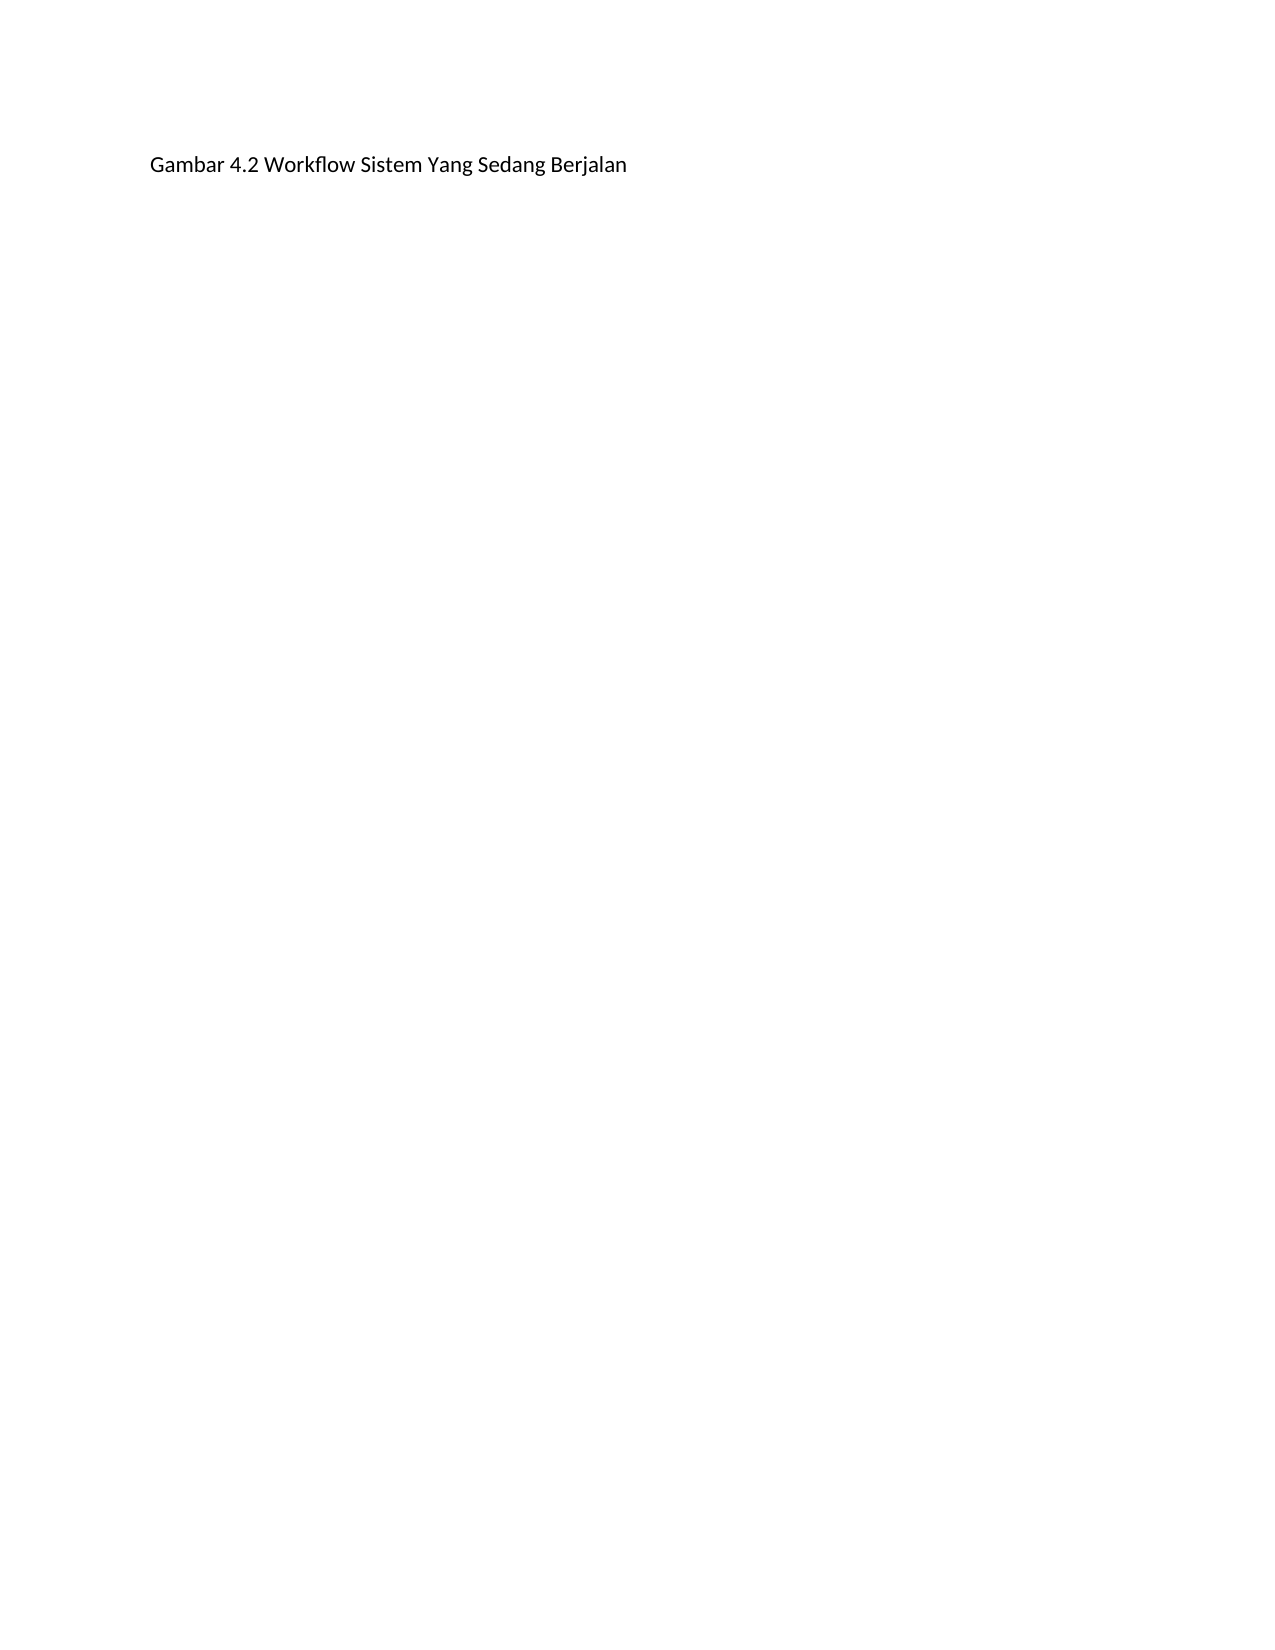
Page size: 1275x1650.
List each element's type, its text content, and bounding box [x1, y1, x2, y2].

text Gambar 4.2 Workflow Sistem Yang Sedang Berjalan [150, 150, 1125, 178]
